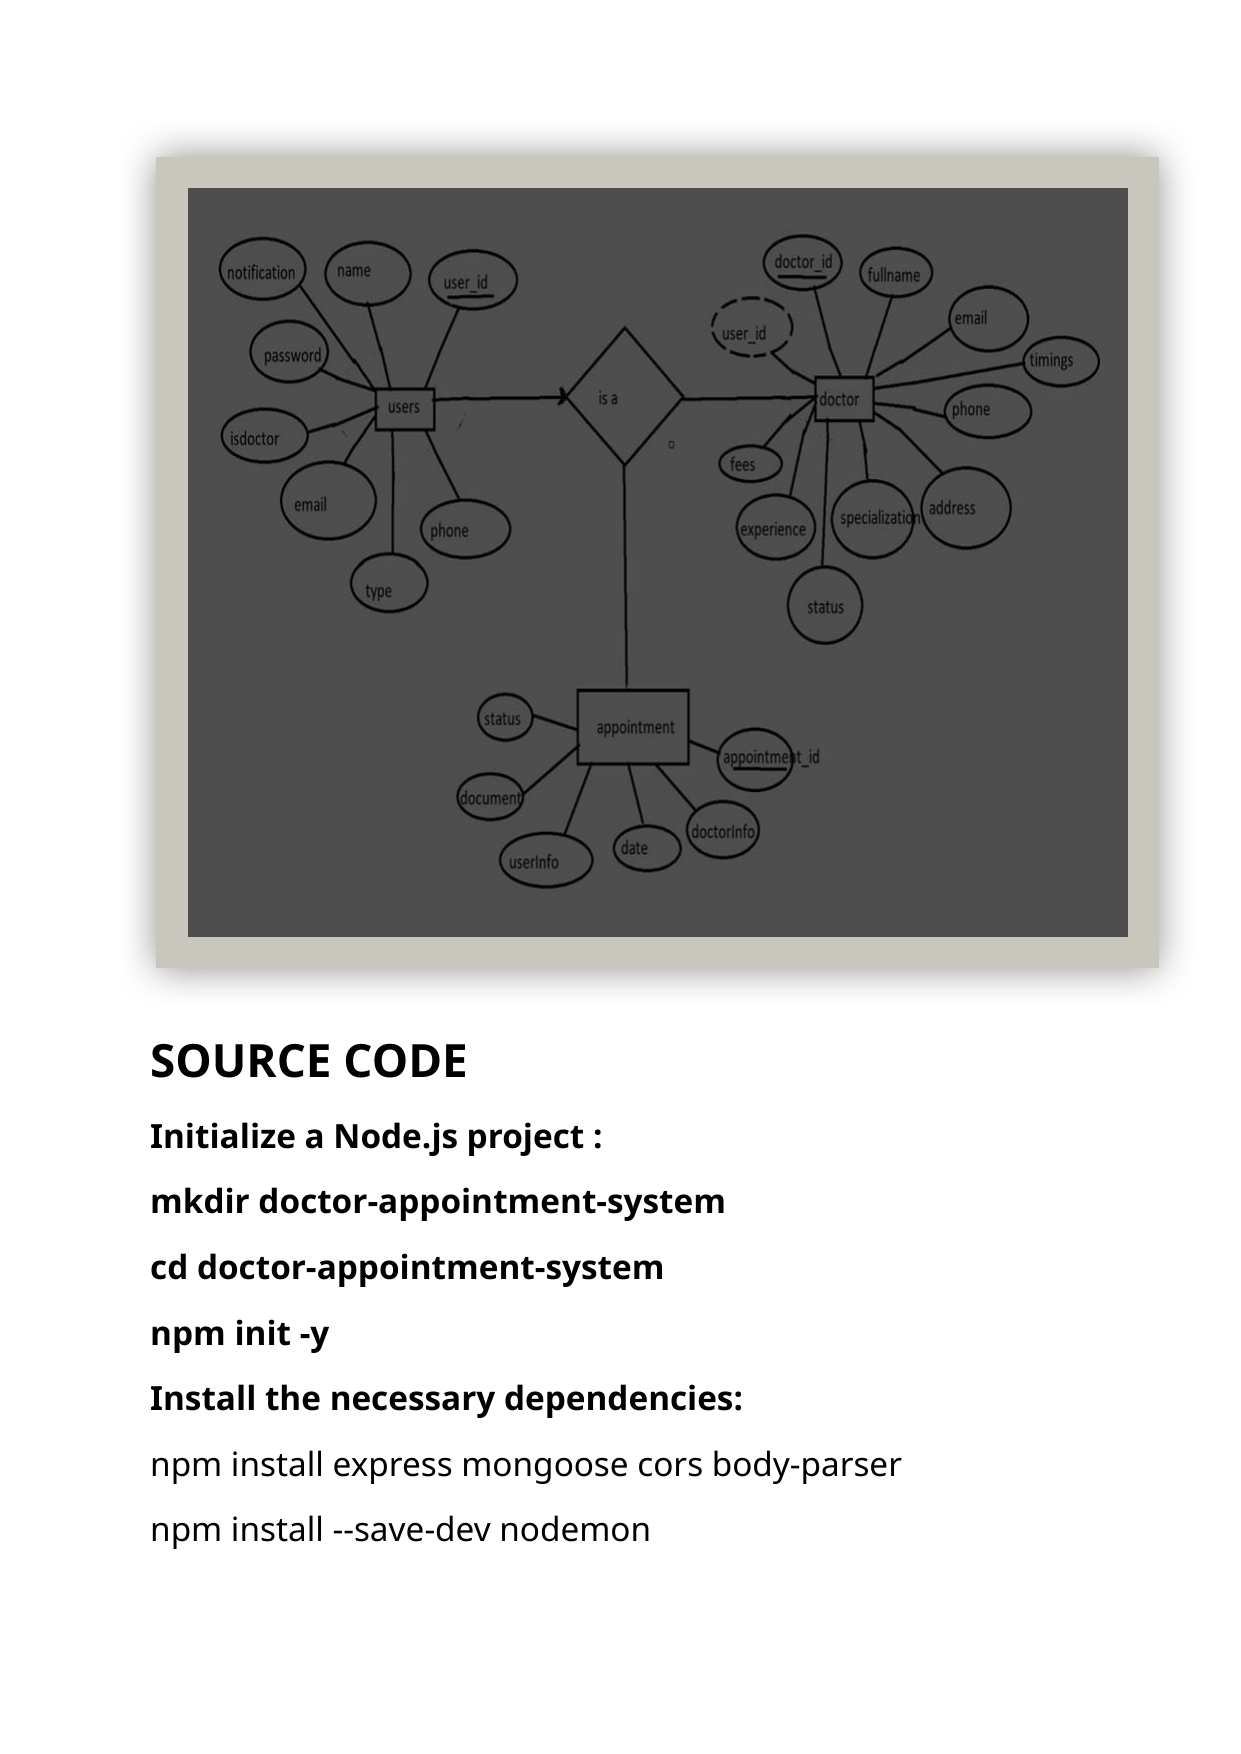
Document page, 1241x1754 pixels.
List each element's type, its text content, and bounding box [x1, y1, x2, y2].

text npm init -y [150, 1309, 1090, 1355]
text npm install --save-dev nodemon [150, 1506, 1090, 1552]
text Initialize a Node.js project : [150, 1112, 1090, 1158]
text Install the necessary dependencies: [150, 1375, 1090, 1420]
text mkdir doctor-appointment-system [150, 1178, 1090, 1223]
picture [188, 188, 1128, 937]
text SOURCE CODE [150, 988, 1090, 1091]
text cd doctor-appointment-system [150, 1244, 1090, 1289]
text npm install express mongoose cors body-parser [150, 1441, 1090, 1486]
